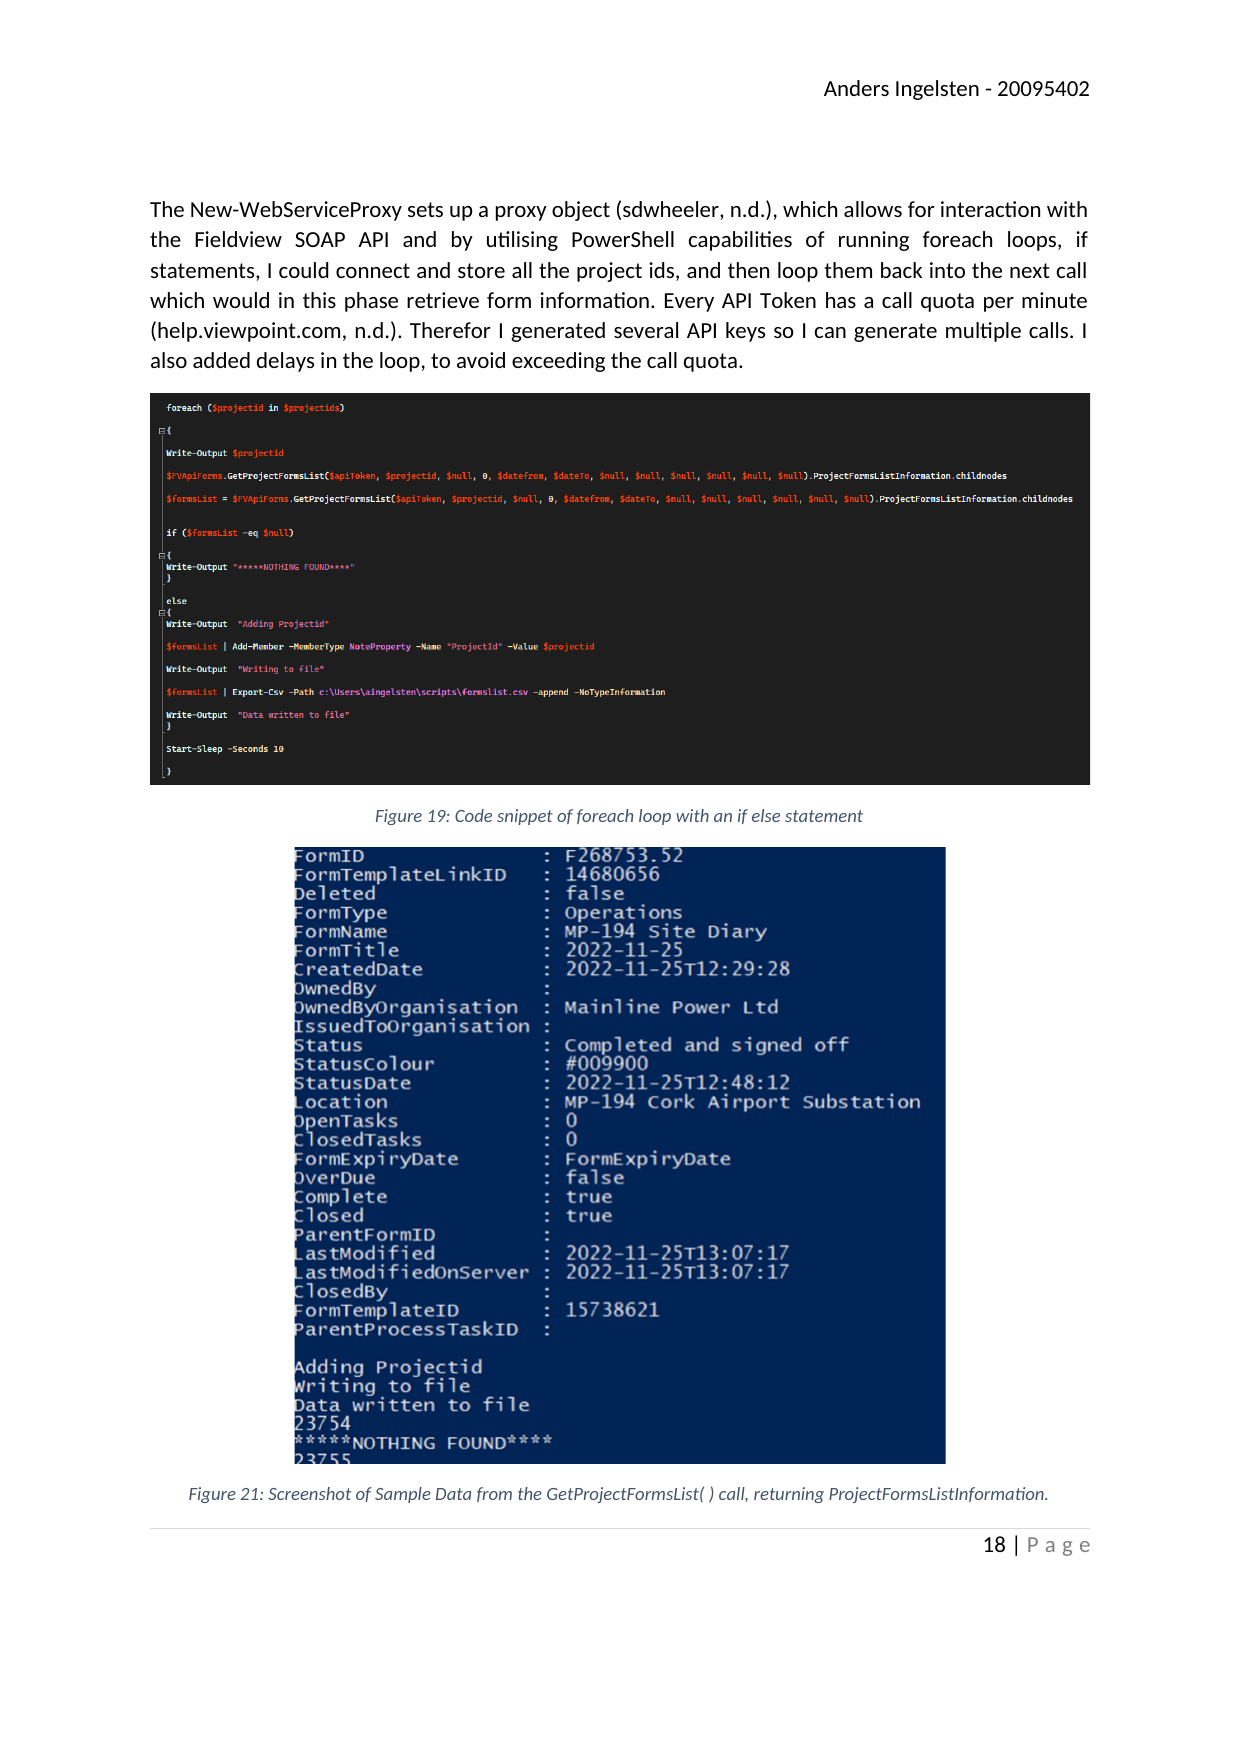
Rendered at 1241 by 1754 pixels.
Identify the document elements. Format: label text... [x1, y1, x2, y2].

text Figure 21: Screenshot of Sample Data from the GetProjectFormsList( ) call, returning ProjectFormsListInformation. [150, 1482, 1090, 1505]
text Figure 19: Code snippet of foreach loop with an if else statement [150, 804, 1090, 827]
picture [294, 847, 946, 1464]
picture [150, 393, 1091, 785]
text The New-WebServiceProxy sets up a proxy object (sdwheeler, n.d.), which allows for interaction with the Fieldview SOAP API and by utilising PowerShell capabilities of running foreach loops, if statements, I could connect and store all the project ids, and then loop them back into the next call which would in this phase retrieve form information. Every API Token has a call quota per minute (help.viewpoint.com, n.d.). Therefor I generated several API keys so I can generate multiple calls. I also added delays in the loop, to avoid exceeding the call quota. [150, 195, 1090, 374]
